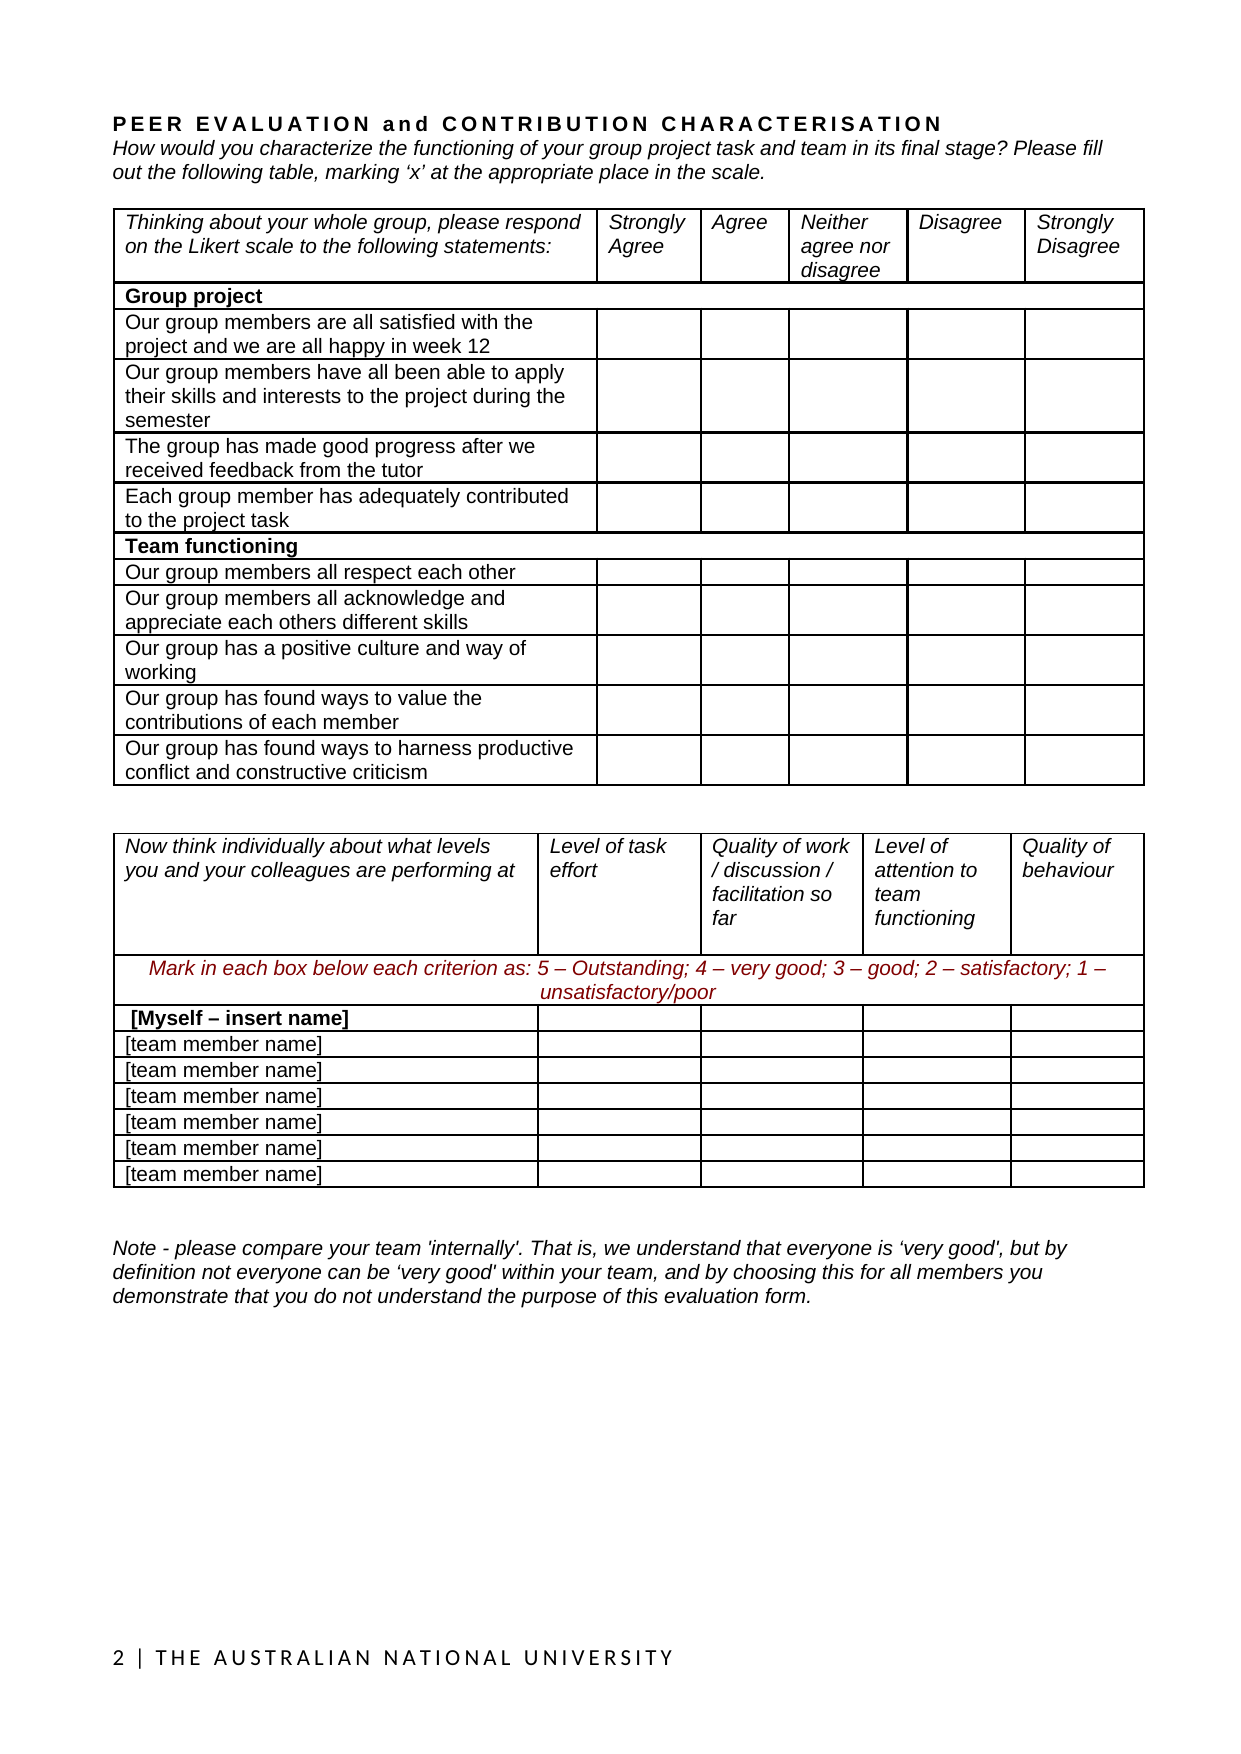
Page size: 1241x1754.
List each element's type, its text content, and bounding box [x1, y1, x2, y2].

table_cell [790, 586, 906, 633]
table_cell Our group members have all been able to apply their skills and interests to the project during the semester [115, 360, 596, 431]
table_cell [702, 1110, 862, 1134]
table_cell [790, 686, 906, 733]
table_header Level of task effort [539, 834, 700, 954]
table_cell [790, 434, 906, 481]
table_cell [598, 434, 700, 481]
table_cell [702, 1032, 862, 1056]
table_cell [team member name] [115, 1084, 537, 1108]
table_cell [702, 484, 788, 531]
table_cell [team member name] [115, 1162, 537, 1186]
table_cell [1026, 736, 1143, 783]
table_cell [702, 586, 788, 633]
table_cell [539, 1084, 700, 1108]
table_cell [Myself – insert name] [115, 1006, 537, 1030]
table_cell [909, 636, 1024, 683]
table_cell [1012, 1136, 1143, 1160]
table_cell [909, 686, 1024, 733]
table_cell [team member name] [115, 1032, 537, 1056]
table_cell [864, 1110, 1010, 1134]
table_cell [909, 310, 1024, 357]
table_cell [909, 736, 1024, 783]
table_cell [539, 1110, 700, 1134]
table_cell [1012, 1110, 1143, 1134]
table_cell [1026, 310, 1143, 357]
table_cell [864, 1032, 1010, 1056]
table_header Strongly Agree [598, 210, 700, 281]
table_cell [864, 1162, 1010, 1186]
table_cell The group has made good progress after we received feedback from the tutor [115, 434, 596, 481]
table_cell [team member name] [115, 1110, 537, 1134]
table_cell [909, 560, 1024, 583]
table_cell [1012, 1032, 1143, 1056]
table_cell [864, 1084, 1010, 1108]
table_cell [598, 310, 700, 357]
table_cell [539, 1162, 700, 1186]
table_header Agree [702, 210, 788, 281]
table_cell Our group has found ways to value the contributions of each member [115, 686, 596, 733]
table_header Neither agree nor disagree [790, 210, 906, 281]
table_header Level of attention to team functioning [864, 834, 1010, 954]
table_cell [790, 636, 906, 683]
table_cell [1012, 1058, 1143, 1082]
table_cell [790, 560, 906, 583]
text How would you characterize the functioning of your group project task and team in its final stage? Please fill out the following table, marking ‘x’ at the appropriate place in the scale. [112, 136, 1106, 184]
table_cell [702, 310, 788, 357]
table_cell [909, 586, 1024, 633]
table_cell [702, 434, 788, 481]
table_cell [790, 360, 906, 431]
table_cell [790, 736, 906, 783]
table_cell [909, 360, 1024, 431]
table_cell [864, 1058, 1010, 1082]
table_cell [702, 560, 788, 583]
table_cell Our group has found ways to harness productive conflict and constructive criticism [115, 736, 596, 783]
table_cell Our group has a positive culture and way of working [115, 636, 596, 683]
table_header Quality of behaviour [1012, 834, 1143, 954]
table_cell [team member name] [115, 1136, 537, 1160]
table_cell [702, 360, 788, 431]
table_cell [702, 1006, 862, 1030]
table_cell [598, 586, 700, 633]
table_cell [539, 1136, 700, 1160]
table_cell Our group members all acknowledge and appreciate each others different skills [115, 586, 596, 633]
text Note - please compare your team 'internally'. That is, we understand that everyone is ‘very good', but by definition not everyone can be ‘very good' within your team, and by choosing this for all members you demonstrate that you do not understand the purpose of this evaluation form. [112, 1236, 1106, 1308]
table_cell [539, 1058, 700, 1082]
table_cell [864, 1006, 1010, 1030]
table_cell [1026, 360, 1143, 431]
table_cell [702, 636, 788, 683]
table_cell [598, 636, 700, 683]
table_cell [1012, 1006, 1143, 1030]
table_cell [702, 686, 788, 733]
table_cell [702, 1084, 862, 1108]
table_cell [598, 360, 700, 431]
table_cell Our group members all respect each other [115, 560, 596, 583]
table_cell [702, 736, 788, 783]
table_cell Our group members are all satisfied with the project and we are all happy in week 12 [115, 310, 596, 357]
table_cell [864, 1136, 1010, 1160]
table_cell [1012, 1162, 1143, 1186]
table_cell [598, 484, 700, 531]
table_cell [598, 686, 700, 733]
table_cell [1026, 686, 1143, 733]
text PEER EVALUATION and CONTRIBUTION CHARACTERISATION [112, 112, 1106, 136]
table_cell [1026, 560, 1143, 583]
table_cell [909, 434, 1024, 481]
table_cell [702, 1058, 862, 1082]
table_cell Group project [115, 284, 1143, 307]
table_header Thinking about your whole group, please respond on the Likert scale to the following statements: [115, 210, 596, 281]
table_cell Mark in each box below each criterion as: 5 – Outstanding; 4 – very good; 3 – good; 2 – satisfactory; 1 – unsatisfactory/poor [115, 956, 1143, 1004]
table_cell [team member name] [115, 1058, 537, 1082]
table_header Quality of work / discussion / facilitation so far [702, 834, 862, 954]
table_cell [539, 1032, 700, 1056]
table_cell [1012, 1084, 1143, 1108]
table_header Disagree [909, 210, 1024, 281]
table_cell [702, 1136, 862, 1160]
table_cell [1026, 636, 1143, 683]
table_cell [1026, 434, 1143, 481]
table_cell [1026, 586, 1143, 633]
table_cell [909, 484, 1024, 531]
table_cell [598, 736, 700, 783]
table_cell [790, 484, 906, 531]
table_cell [790, 310, 906, 357]
table_cell Team functioning [115, 534, 1143, 557]
table_cell [598, 560, 700, 583]
table_cell [702, 1162, 862, 1186]
table_cell Each group member has adequately contributed to the project task [115, 484, 596, 531]
table_cell [539, 1006, 700, 1030]
table_cell [1026, 484, 1143, 531]
table_header Now think individually about what levels you and your colleagues are performing at [115, 834, 537, 954]
table_header Strongly Disagree [1026, 210, 1143, 281]
